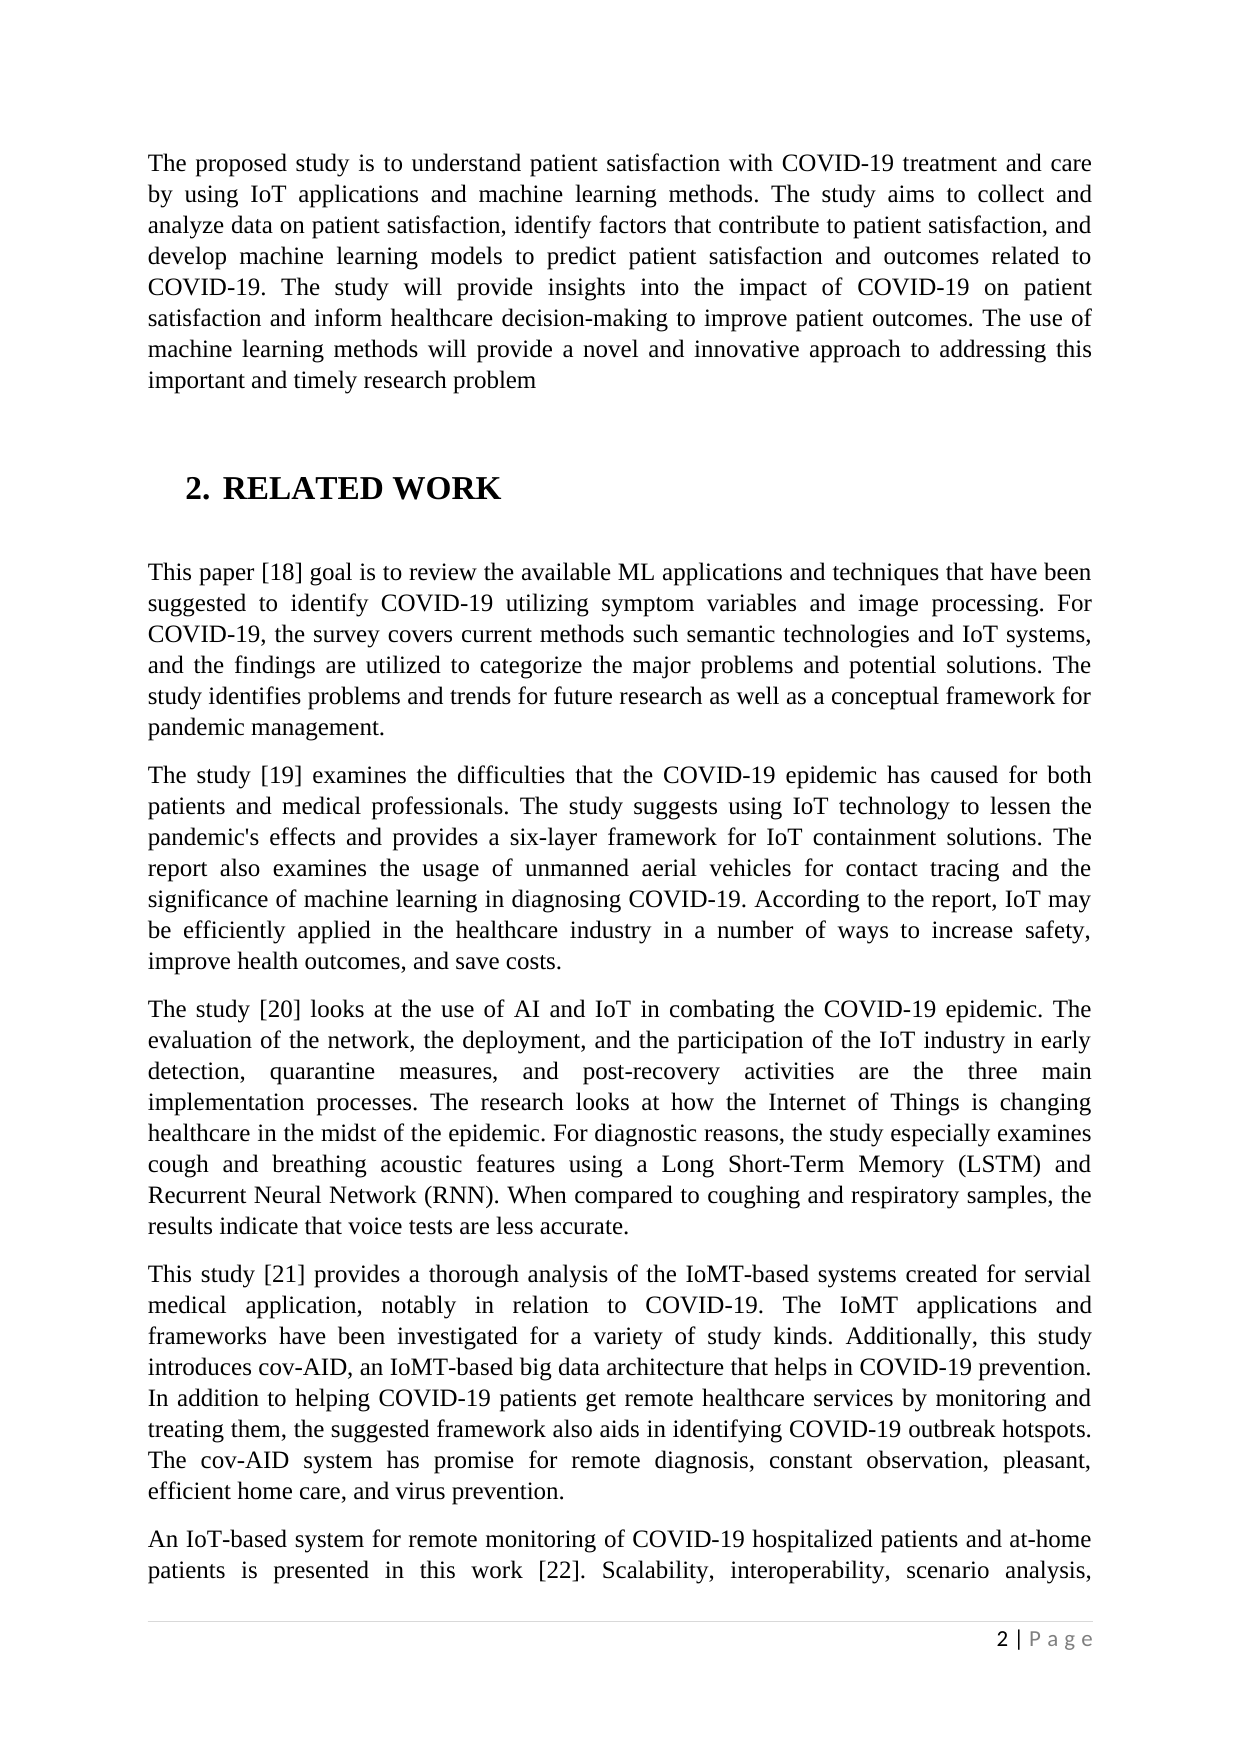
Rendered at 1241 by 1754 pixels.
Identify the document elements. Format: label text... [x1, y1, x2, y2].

text The proposed study is to understand patient satisfaction with COVID-19 treatment and care by using IoT applications and machine learning methods. The study aims to collect and analyze data on patient satisfaction, identify factors that contribute to patient satisfaction, and develop machine learning models to predict patient satisfaction and outcomes related to COVID-19. The study will provide insights into the impact of COVID-19 on patient satisfaction and inform healthcare decision-making to improve patient outcomes. The use of machine learning methods will provide a novel and innovative approach to addressing this important and timely research problem [148, 148, 1093, 394]
text The study [19] examines the difficulties that the COVID-19 epidemic has caused for both patients and medical professionals. The study suggests using IoT technology to lessen the pandemic's effects and provides a six-layer framework for IoT containment solutions. The report also examines the usage of unmanned aerial vehicles for contact tracing and the significance of machine learning in diagnosing COVID-19. According to the report, IoT may be efficiently applied in the healthcare industry in a number of ways to increase safety, improve health outcomes, and save costs. [148, 760, 1093, 975]
text This paper [18] goal is to review the available ML applications and techniques that have been suggested to identify COVID-19 utilizing symptom variables and image processing. For COVID-19, the survey covers current methods such semantic technologies and IoT systems, and the findings are utilized to categorize the major problems and potential solutions. The study identifies problems and trends for future research as well as a conceptual framework for pandemic management. [148, 557, 1093, 741]
subtitle RELATED WORK [185, 469, 1093, 507]
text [148, 1524, 1093, 1583]
text The study [20] looks at the use of AI and IoT in combating the COVID-19 epidemic. The evaluation of the network, the deployment, and the participation of the IoT industry in early detection, quarantine measures, and post-recovery activities are the three main implementation processes. The research looks at how the Internet of Things is changing healthcare in the midst of the epidemic. For diagnostic reasons, the study especially examines cough and breathing acoustic features using a Long Short-Term Memory (LSTM) and Recurrent Neural Network (RNN). When compared to coughing and respiratory samples, the results indicate that voice tests are less accurate. [148, 994, 1093, 1240]
text This study [21] provides a thorough analysis of the IoMT-based systems created for servial medical application, notably in relation to COVID-19. The IoMT applications and frameworks have been investigated for a variety of study kinds. Additionally, this study introduces cov-AID, an IoMT-based big data architecture that helps in COVID-19 prevention. In addition to helping COVID-19 patients get remote healthcare services by monitoring and treating them, the suggested framework also aids in identifying COVID-19 outbreak hotspots. The cov-AID system has promise for remote diagnosis, constant observation, pleasant, efficient home care, and virus prevention. [148, 1259, 1093, 1505]
